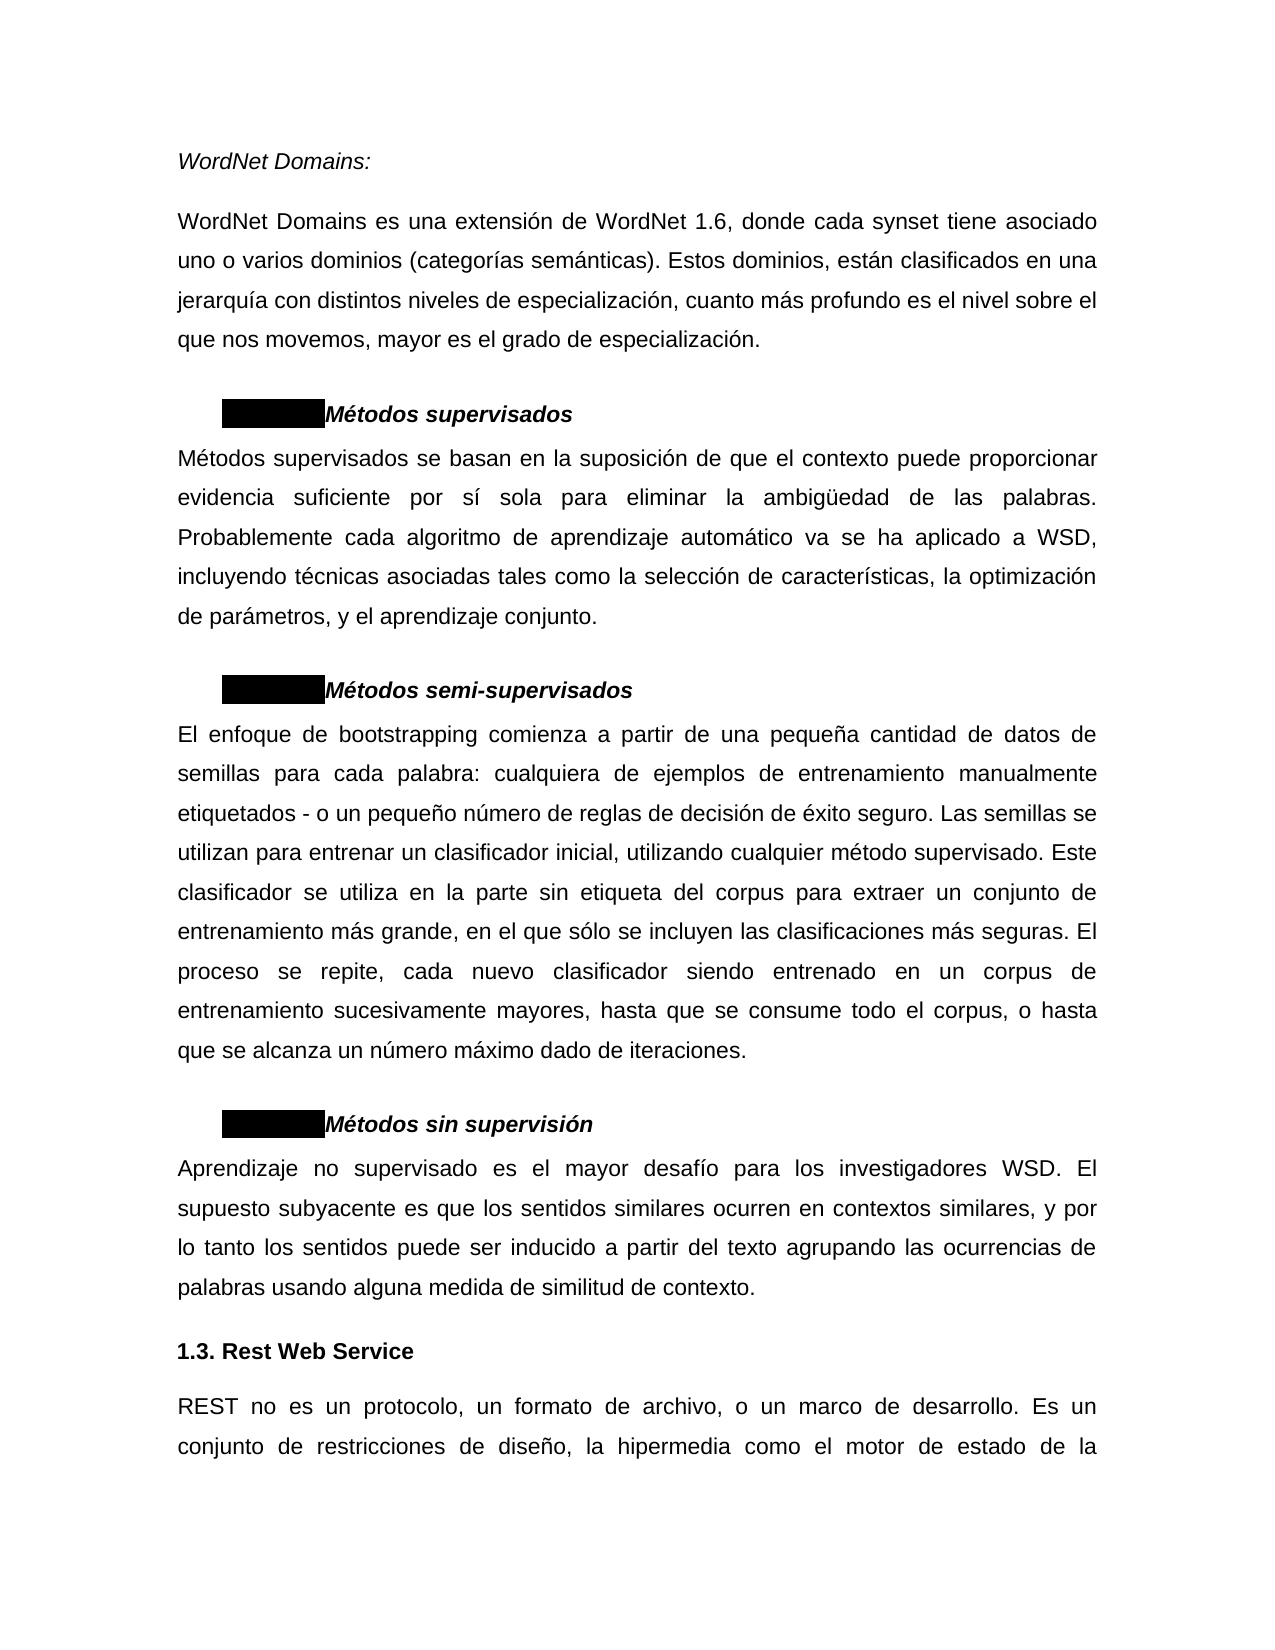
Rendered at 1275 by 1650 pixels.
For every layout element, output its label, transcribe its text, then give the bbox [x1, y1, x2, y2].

text Métodos sin supervisión [222, 1109, 1098, 1138]
text Métodos supervisados [325, 399, 1098, 428]
text WordNet Domains: [177, 148, 1098, 174]
text Rest Web Service [177, 1338, 1098, 1364]
text Aprendizaje no supervisado es el mayor desafío para los investigadores WSD. El supuesto subyacente es que los sentidos similares ocurren en contextos similares, y por lo tanto los sentidos puede ser inducido a partir del texto agrupando las ocurrencias de palabras usando alguna medida de similitud de contexto. [177, 1155, 1098, 1300]
text WordNet Domains es una extensión de WordNet 1.6, donde cada synset tiene asociado uno o varios dominios (categorías semánticas). Estos dominios, están clasificados en una jerarquía con distintos niveles de especialización, cuanto más profundo es el nivel sobre el que nos movemos, mayor es el grado de especialización. [177, 208, 1098, 353]
text Métodos semi-supervisados [325, 675, 1098, 704]
text El enfoque de bootstrapping comienza a partir de una pequeña cantidad de datos de semillas para cada palabra: cualquiera de ejemplos de entrenamiento manualmente etiquetados - o un pequeño número de reglas de decisión de éxito seguro. Las semillas se utilizan para entrenar un clasificador inicial, utilizando cualquier método supervisado. Este clasificador se utiliza en la parte sin etiqueta del corpus para extraer un conjunto de entrenamiento más grande, en el que sólo se incluyen las clasificaciones más seguras. El proceso se repite, cada nuevo clasificador siendo entrenado en un corpus de entrenamiento sucesivamente mayores, hasta que se consume todo el corpus, o hasta que se alcanza un número máximo dado de iteraciones. [177, 721, 1098, 1063]
text Métodos supervisados ​​se basan en la suposición de que el contexto puede proporcionar evidencia suficiente por sí sola para eliminar la ambigüedad de las palabras. Probablemente cada algoritmo de aprendizaje automático va se ha aplicado a WSD, incluyendo técnicas asociadas tales como la selección de características, la optimización de parámetros, y el aprendizaje conjunto. [177, 445, 1098, 629]
